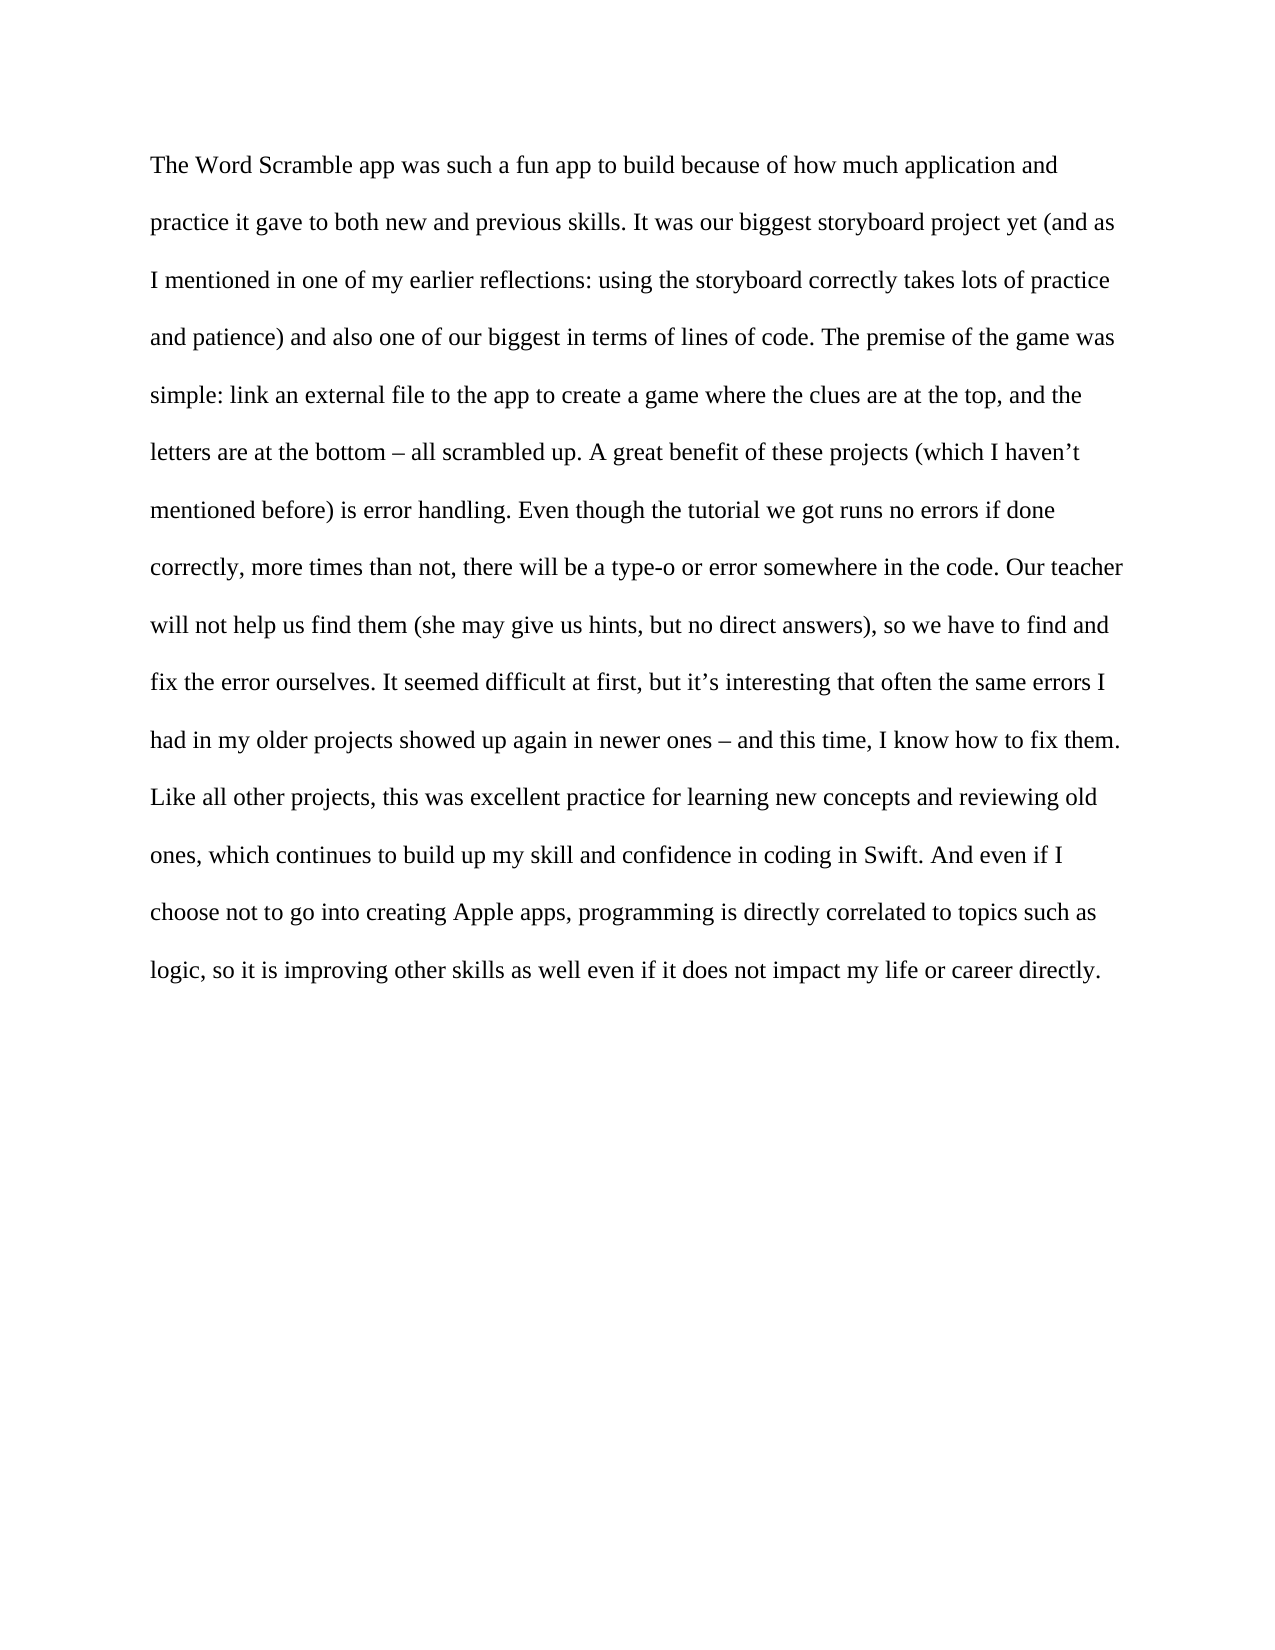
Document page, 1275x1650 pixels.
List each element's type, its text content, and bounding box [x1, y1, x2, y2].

text The Word Scramble app was such a fun app to build because of how much application and practice it gave to both new and previous skills. It was our biggest storyboard project yet (and as I mentioned in one of my earlier reflections: using the storyboard correctly takes lots of practice and patience) and also one of our biggest in terms of lines of code. The premise of the game was simple: link an external file to the app to create a game where the clues are at the top, and the letters are at the bottom – all scrambled up. A great benefit of these projects (which I haven’t mentioned before) is error handling. Even though the tutorial we got runs no errors if done correctly, more times than not, there will be a type-o or error somewhere in the code. Our teacher will not help us find them (she may give us hints, but no direct answers), so we have to find and fix the error ourselves. It seemed difficult at first, but it’s interesting that often the same errors I had in my older projects showed up again in newer ones – and this time, I know how to fix them. Like all other projects, this was excellent practice for learning new concepts and reviewing old ones, which continues to build up my skill and confidence in coding in Swift. And even if I choose not to go into creating Apple apps, programming is directly correlated to topics such as logic, so it is improving other skills as well even if it does not impact my life or career directly. [150, 150, 1125, 984]
